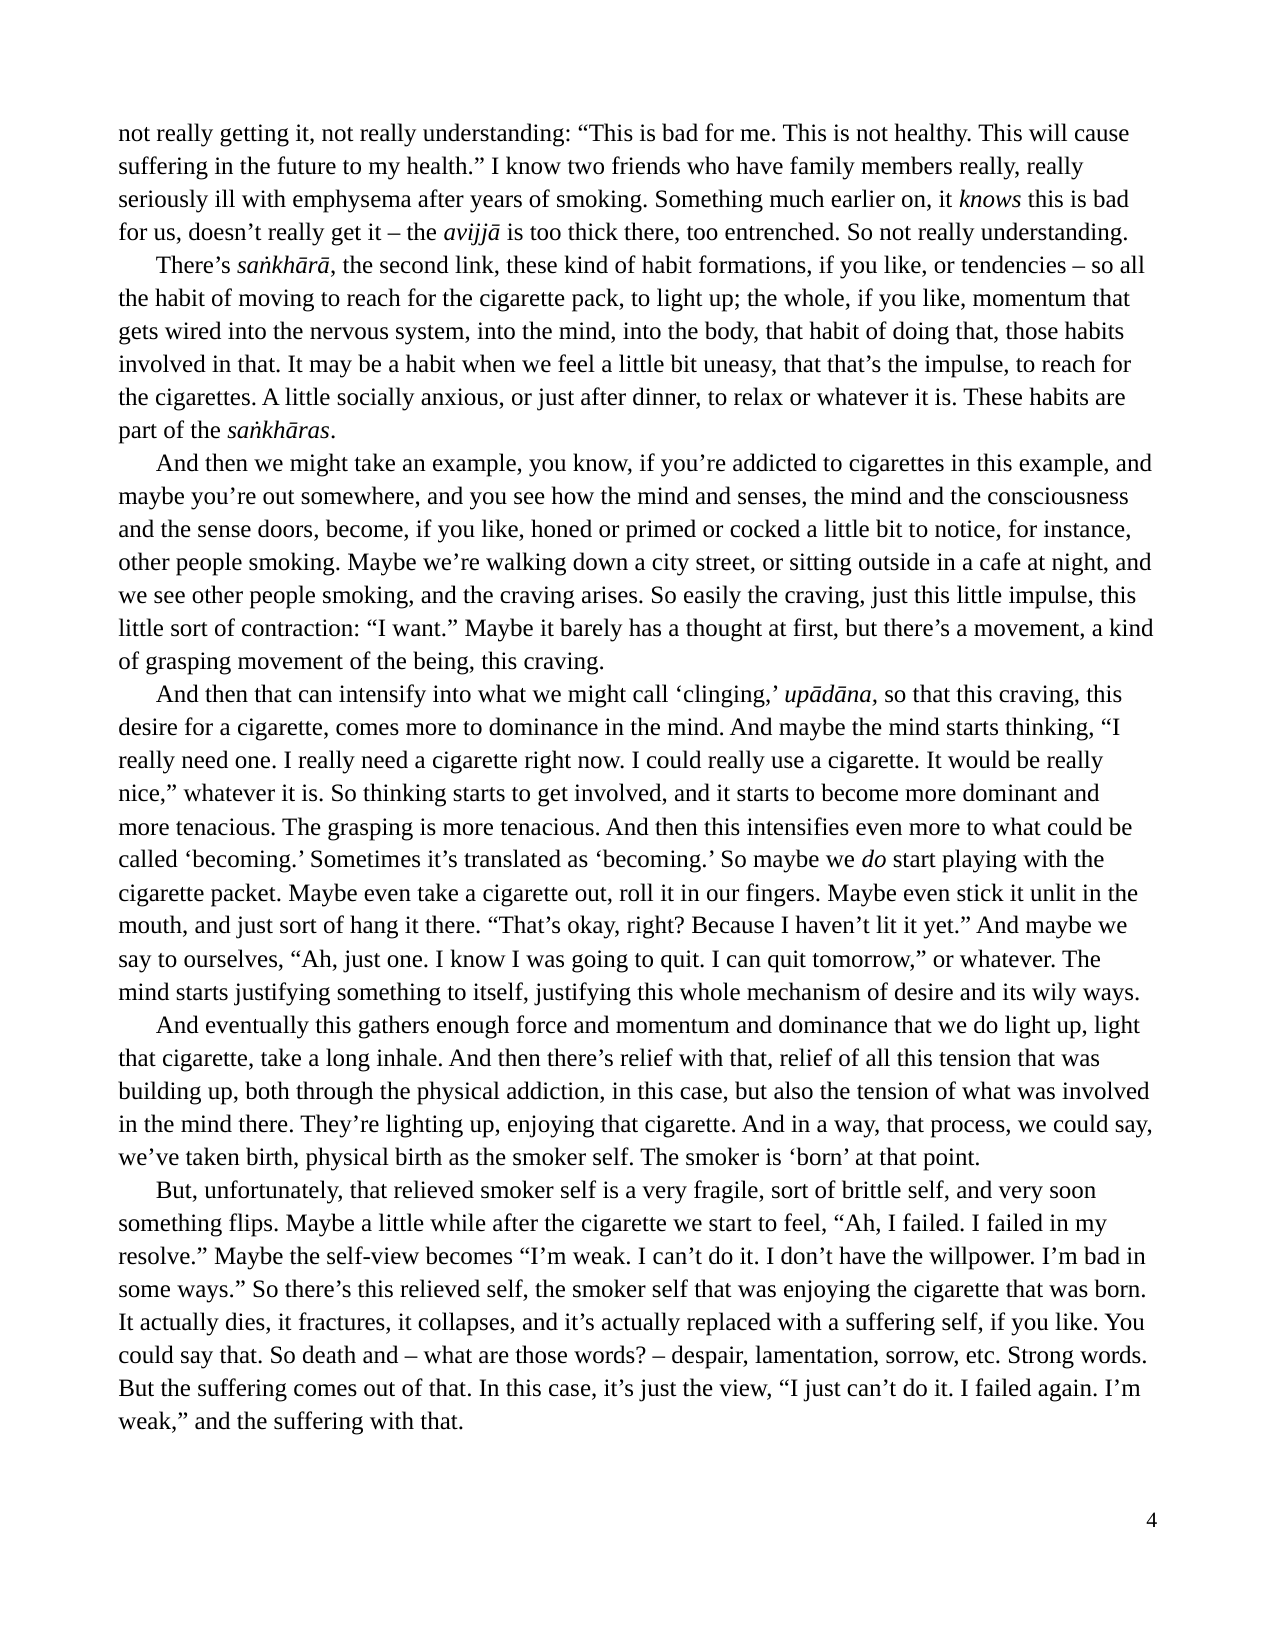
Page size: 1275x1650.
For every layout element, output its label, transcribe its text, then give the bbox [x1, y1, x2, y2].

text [118, 118, 1157, 246]
text And then we might take an example, you know, if you’re addicted to cigarettes in this example, and maybe you’re out somewhere, and you see how the mind and senses, the mind and the consciousness and the sense doors, become, if you like, honed or primed or cocked a little bit to notice, for instance, other people smoking. Maybe we’re walking down a city street, or sitting outside in a cafe at night, and we see other people smoking, and the craving arises. So easily the craving, just this little impulse, this little sort of contraction: “I want.” Maybe it barely has a thought at first, but there’s a movement, a kind of grasping movement of the being, this craving. [118, 448, 1157, 675]
text And eventually this gathers enough force and momentum and dominance that we do light up, light that cigarette, take a long inhale. And then there’s relief with that, relief of all this tension that was building up, both through the physical addiction, in this case, but also the tension of what was involved in the mind there. They’re lighting up, enjoying that cigarette. And in a way, that process, we could say, we’ve taken birth, physical birth as the smoker self. The smoker is ‘born’ at that point. [118, 1010, 1157, 1171]
text But, unfortunately, that relieved smoker self is a very fragile, sort of brittle self, and very soon something flips. Maybe a little while after the cigarette we start to feel, “Ah, I failed. I failed in my resolve.” Maybe the self-view becomes “I’m weak. I can’t do it. I don’t have the willpower. I’m bad in some ways.” So there’s this relieved self, the smoker self that was enjoying the cigarette that was born. It actually dies, it fractures, it collapses, and it’s actually replaced with a suffering self, if you like. You could say that. So death and – what are those words? – despair, lamentation, sorrow, etc. Strong words. But the suffering comes out of that. In this case, it’s just the view, “I just can’t do it. I failed again. I’m weak,” and the suffering with that. [118, 1175, 1157, 1435]
text And then that can intensify into what we might call ‘clinging,’ upādāna, so that this craving, this desire for a cigarette, comes more to dominance in the mind. And maybe the mind starts thinking, “I really need one. I really need a cigarette right now. I could really use a cigarette. It would be really nice,” whatever it is. So thinking starts to get involved, and it starts to become more dominant and more tenacious. The grasping is more tenacious. And then this intensifies even more to what could be called ‘becoming.’ Sometimes it’s translated as ‘becoming.’ So maybe we do start playing with the cigarette packet. Maybe even take a cigarette out, roll it in our fingers. Maybe even stick it unlit in the mouth, and just sort of hang it there. “That’s okay, right? Because I haven’t lit it yet.” And maybe we say to ourselves, “Ah, just one. I know I was going to quit. I can quit tomorrow,” or whatever. The mind starts justifying something to itself, justifying this whole mechanism of desire and its wily ways. [118, 679, 1157, 1005]
text There’s saṅkhārā, the second link, these kind of habit formations, if you like, or tendencies – so all the habit of moving to reach for the cigarette pack, to light up; the whole, if you like, momentum that gets wired into the nervous system, into the mind, into the body, that habit of doing that, those habits involved in that. It may be a habit when we feel a little bit uneasy, that that’s the impulse, to reach for the cigarettes. A little socially anxious, or just after dinner, to relax or whatever it is. These habits are part of the saṅkhāras. [118, 250, 1157, 444]
